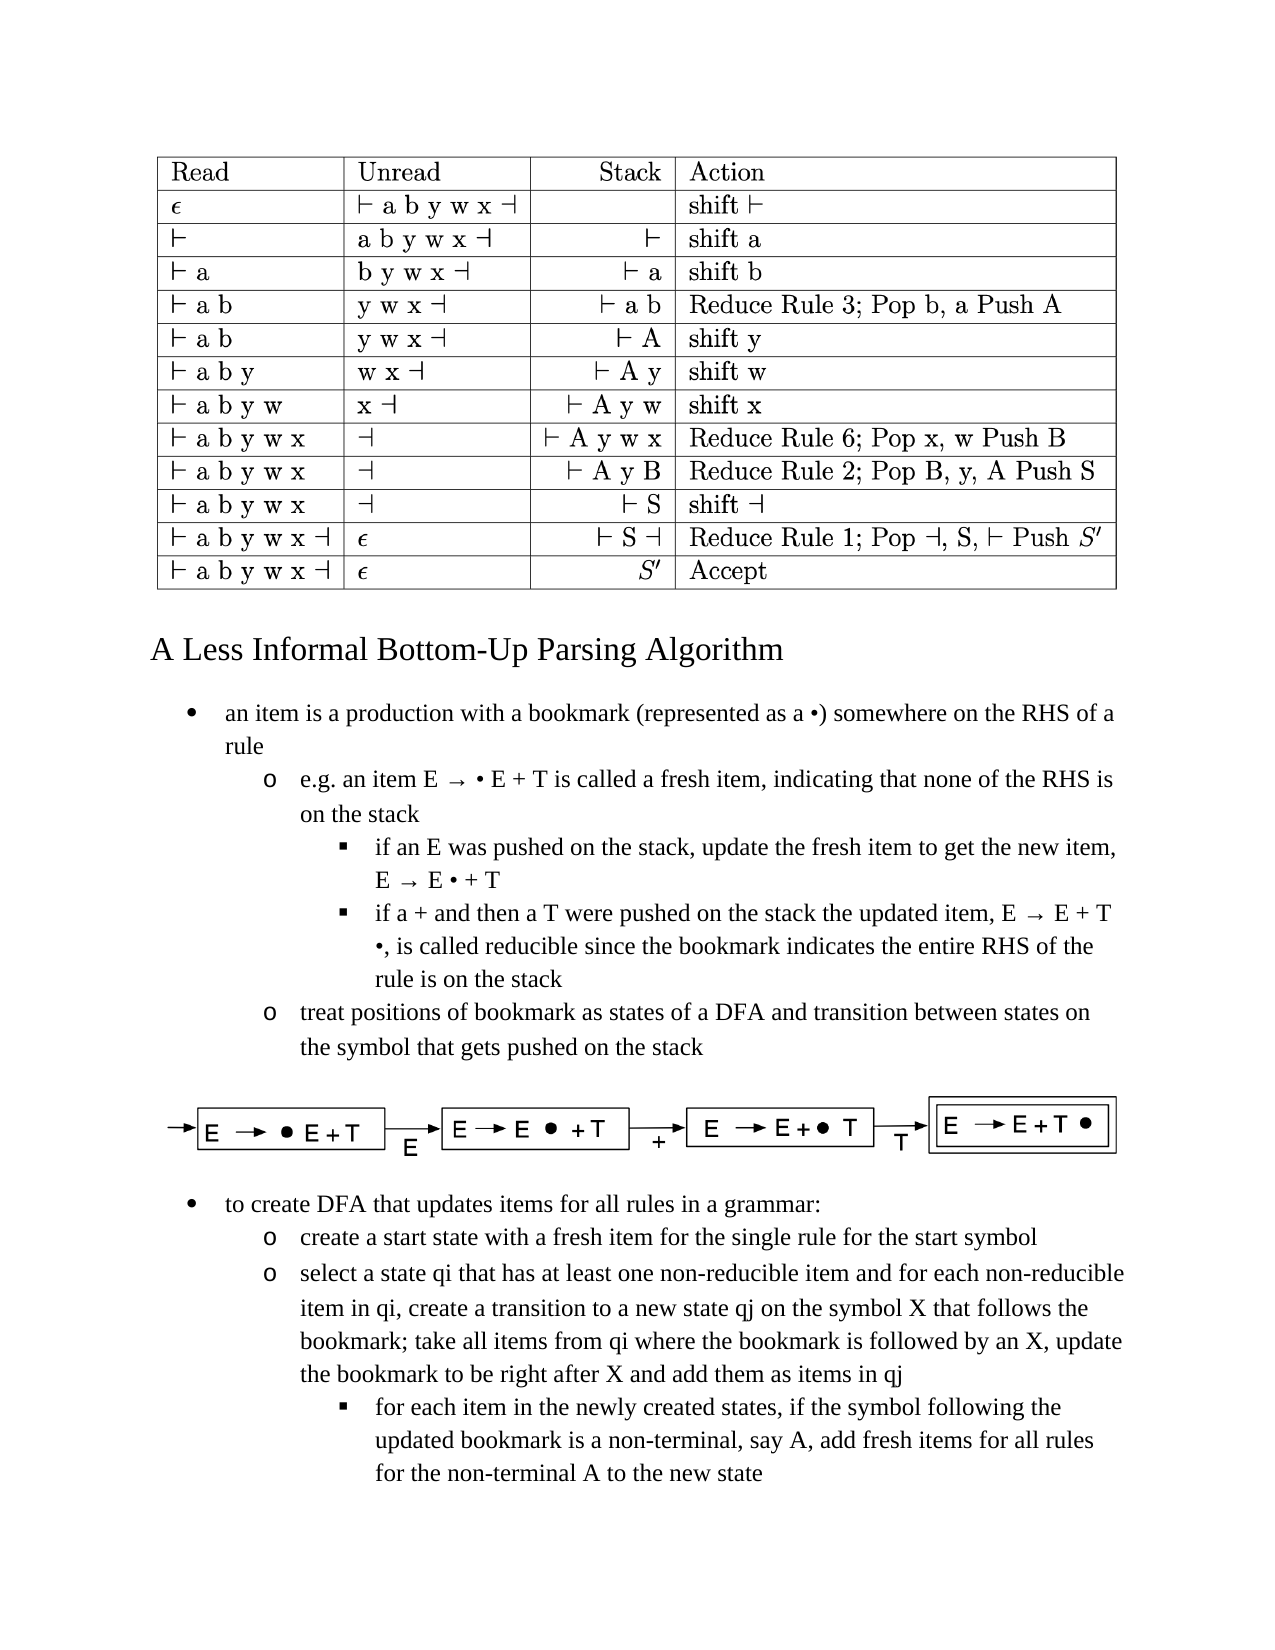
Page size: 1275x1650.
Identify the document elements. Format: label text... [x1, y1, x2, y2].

picture [150, 150, 1125, 600]
list if an E was pushed on the stack, update the fresh item to get the new item, E → E • + T [337, 832, 1125, 894]
list select a state qi that has at least one non-reducible item and for each non-reducible item in qi, create a transition to a new state qj on the symbol X that follows the bookmark; take all items from qi where the bookmark is followed by an X, update the bookmark to be right after X and add them as items in qj [262, 1258, 1125, 1388]
picture [150, 1090, 1125, 1160]
list if a + and then a T were pushed on the stack the updated item, E → E + T •, is called reducible since the bookmark indicates the entire RHS of the rule is on the stack [337, 898, 1125, 993]
list to create DFA that updates items for all rules in a grammar: [187, 1189, 1125, 1218]
list create a start state with a fresh item for the single rule for the start symbol [262, 1222, 1125, 1253]
list for each item in the newly created states, if the symbol following the updated bookmark is a non-terminal, say A, add fresh items for all rules for the non-terminal A to the new state [337, 1392, 1125, 1487]
list an item is a production with a bookmark (represented as a •) somewhere on the RHS of a rule [187, 698, 1125, 760]
list e.g. an item E → • E + T is called a fresh item, indicating that none of the RHS is on the stack [262, 764, 1125, 828]
text A Less Informal Bottom-Up Parsing Algorithm [150, 629, 1125, 667]
list treat positions of bookmark as states of a DFA and transition between states on the symbol that gets pushed on the stack [262, 997, 1125, 1061]
